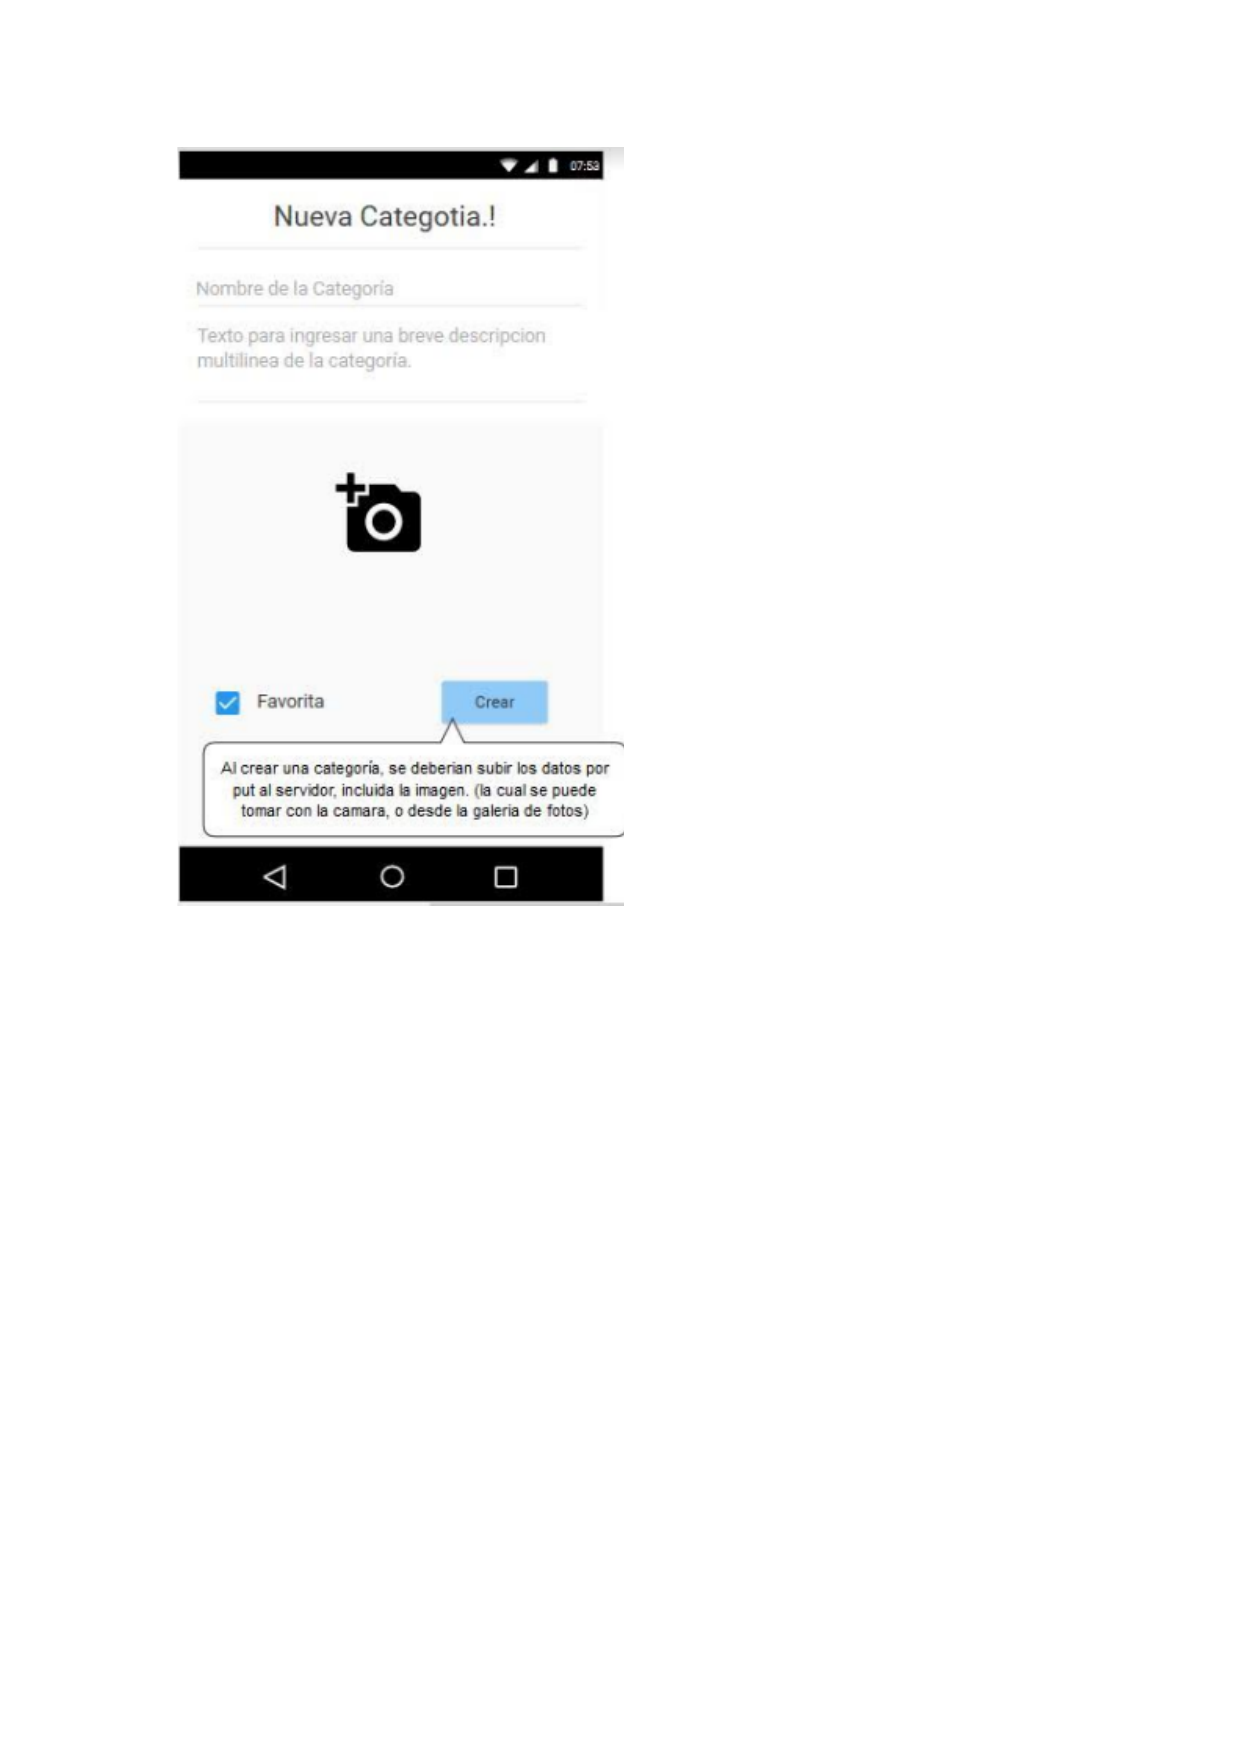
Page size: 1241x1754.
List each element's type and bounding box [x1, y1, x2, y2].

picture [177, 147, 624, 906]
